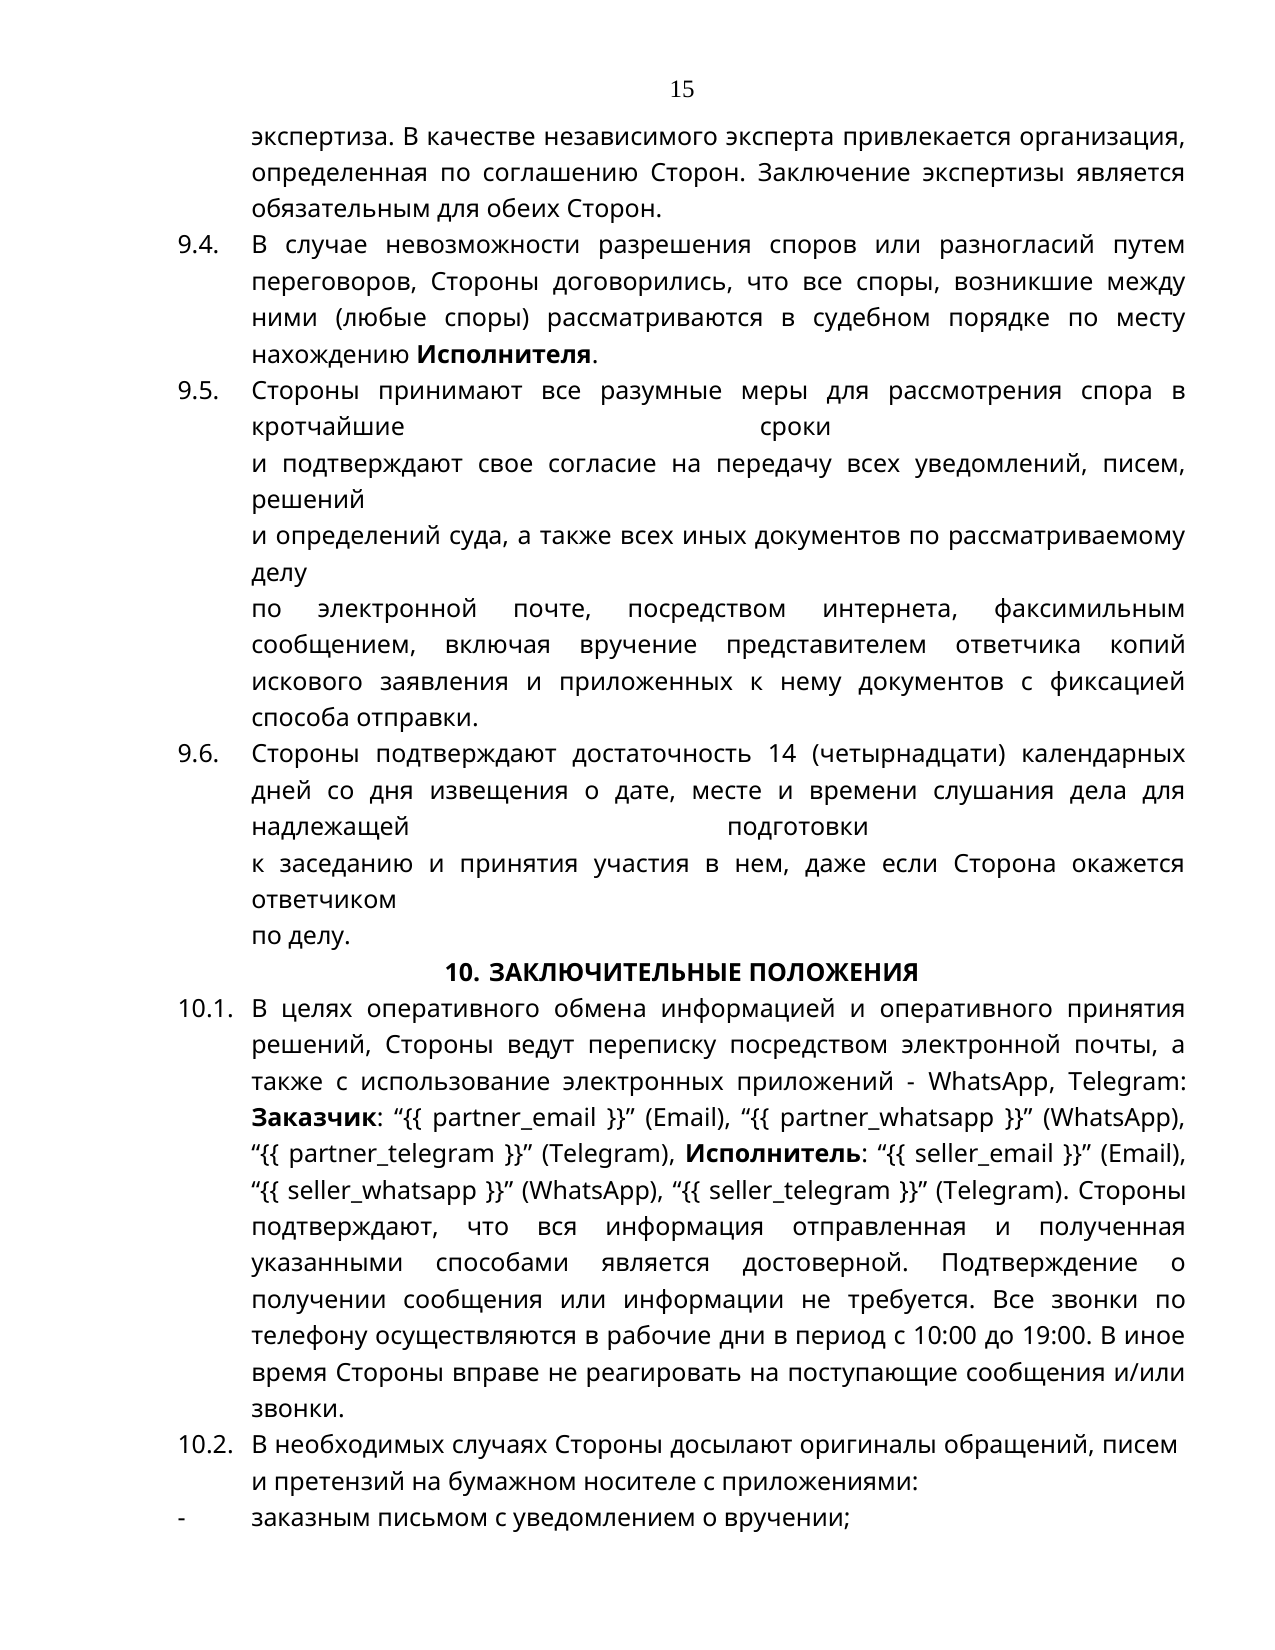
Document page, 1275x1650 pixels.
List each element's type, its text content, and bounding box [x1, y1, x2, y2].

list В необходимых случаях Стороны досылают оригиналы обращений, писем и претензий на бумажном носителе с приложениями: [177, 1427, 1186, 1497]
list 9.6. Стороны подтверждают достаточность 14 (четырнадцати) календарных дней со дня извещения о дате, месте и времени слушания дела для надлежащей подготовки к заседанию и принятия участия в нем, даже если Сторона окажется ответчиком по делу. [177, 736, 1186, 952]
list 9.5. Стороны принимают все разумные меры для рассмотрения спора в кротчайшие сроки и подтверждают свое согласие на передачу всех уведомлений, писем, решений и определений суда, а также всех иных документов по рассматриваемому делу по электронной почте, посредством интернета, факсимильным сообщением, включая вручение представителем ответчика копий искового заявления и приложенных к нему документов с фиксацией способа отправки. [177, 373, 1186, 734]
list ЗАКЛЮЧИТЕЛЬНЫЕ ПОЛОЖЕНИЯ [177, 954, 1186, 988]
list - заказным письмом с уведомлением о вручении; [177, 1499, 1186, 1534]
list В целях оперативного обмена информацией и оперативного принятия решений, Стороны ведут переписку посредством электронной почты, а также с использование электронных приложений - WhatsApp, Telegram: Заказчик: “{{ partner_email }}” (Email), “{{ partner_whatsapp }}” (WhatsApp), “{{ partner_telegram }}” (Telegram), Исполнитель: “{{ seller_email }}” (Email), “{{ seller_whatsapp }}” (WhatsApp), “{{ seller_telegram }}” (Telegram). Стороны подтверждают, что вся информация отправленная и полученная указанными способами является достоверной. Подтверждение о получении сообщения или информации не требуется. Все звонки по телефону осуществляются в рабочие дни в период с 10:00 до 19:00. В иное время Стороны вправе не реагировать на поступающие сообщения и/или звонки. [177, 991, 1186, 1424]
